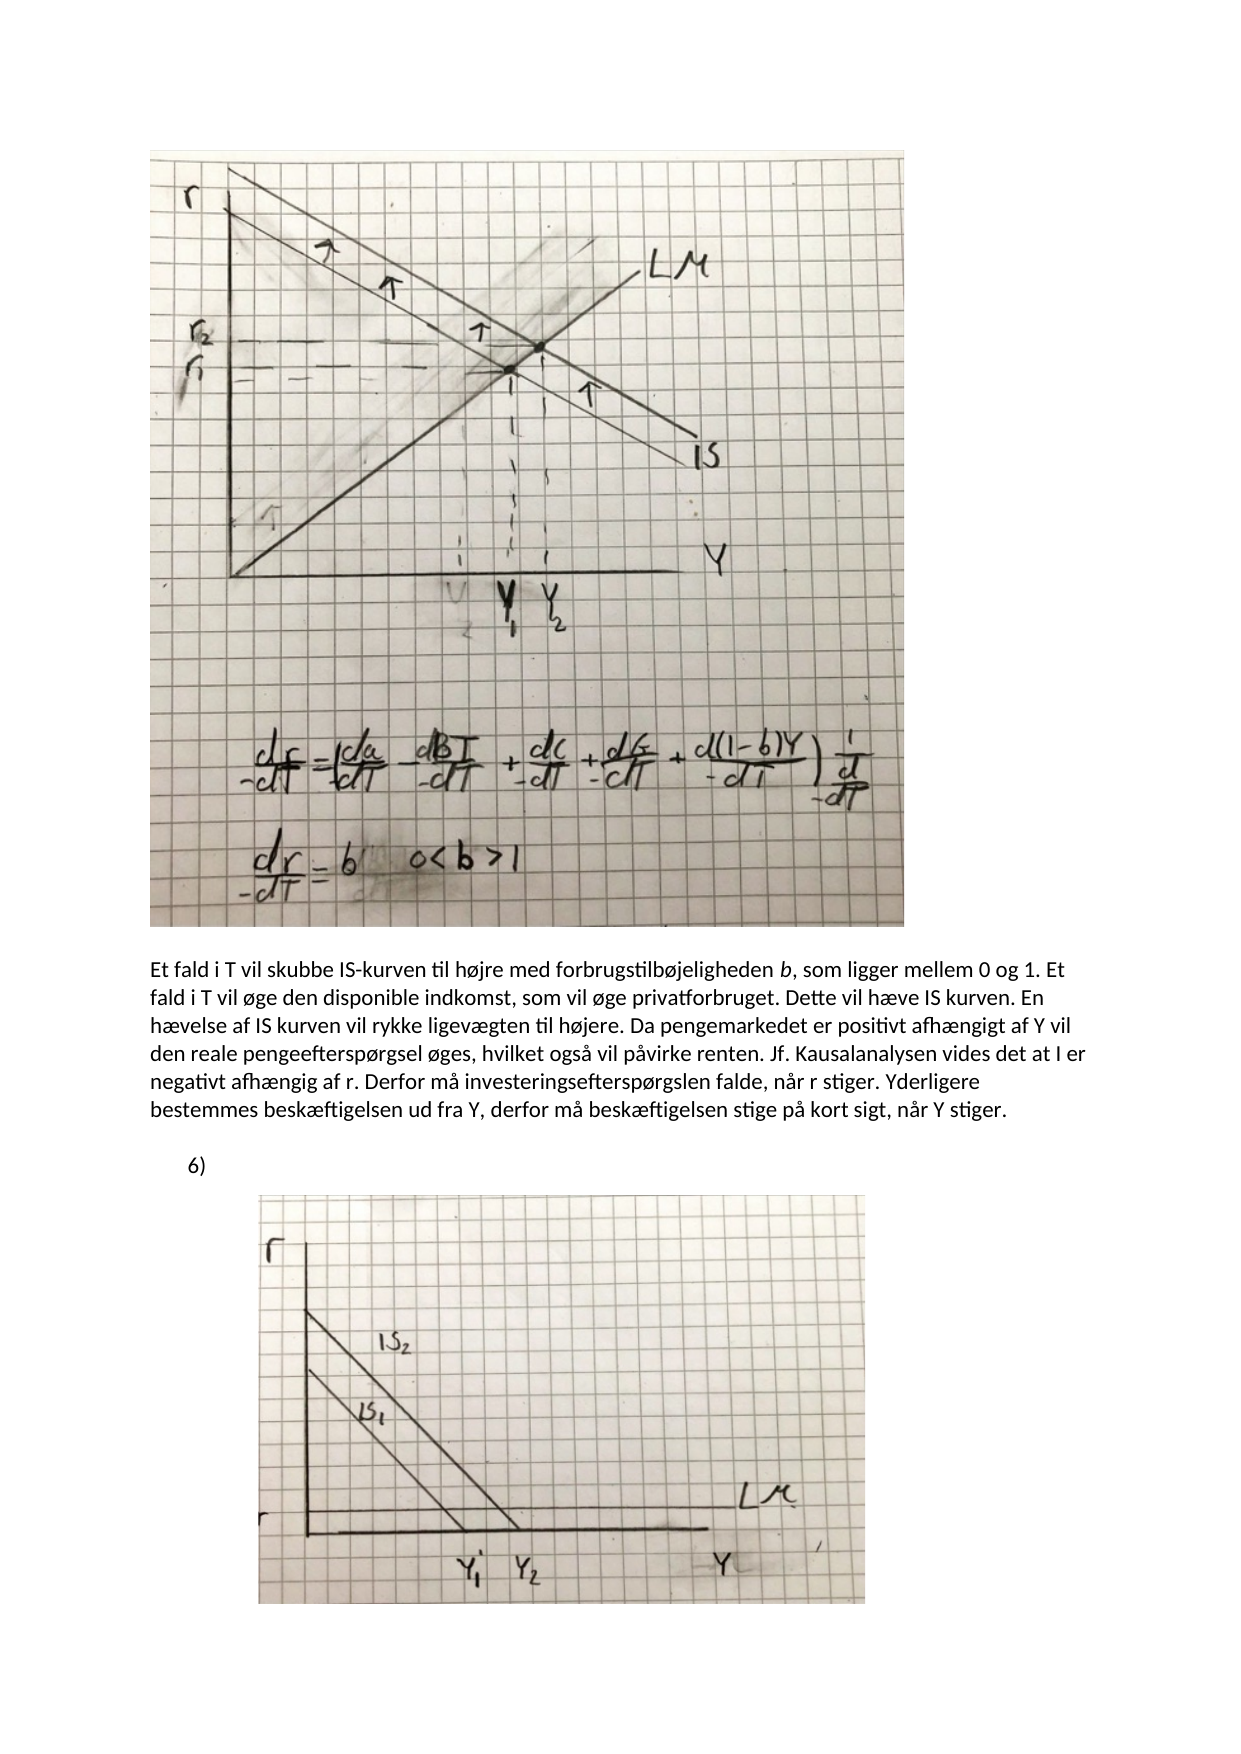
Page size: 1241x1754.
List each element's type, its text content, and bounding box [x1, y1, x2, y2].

picture [150, 150, 905, 927]
picture [258, 1195, 866, 1604]
text Et fald i T vil skubbe IS-kurven til højre med forbrugstilbøjeligheden b, som ligger mellem 0 og 1. Et fald i T vil øge den disponible indkomst, som vil øge privatforbruget. Dette vil hæve IS kurven. En hævelse af IS kurven vil rykke ligevægten til højere. Da pengemarkedet er positivt afhængigt af Y vil den reale pengeefterspørgsel øges, hvilket også vil påvirke renten. Jf. Kausalanalysen vides det at I er negativt afhængig af r. Derfor må investeringsefterspørgslen falde, når r stiger. Yderligere bestemmes beskæftigelsen ud fra Y, derfor må beskæftigelsen stige på kort sigt, når Y stiger. [150, 955, 1090, 1123]
